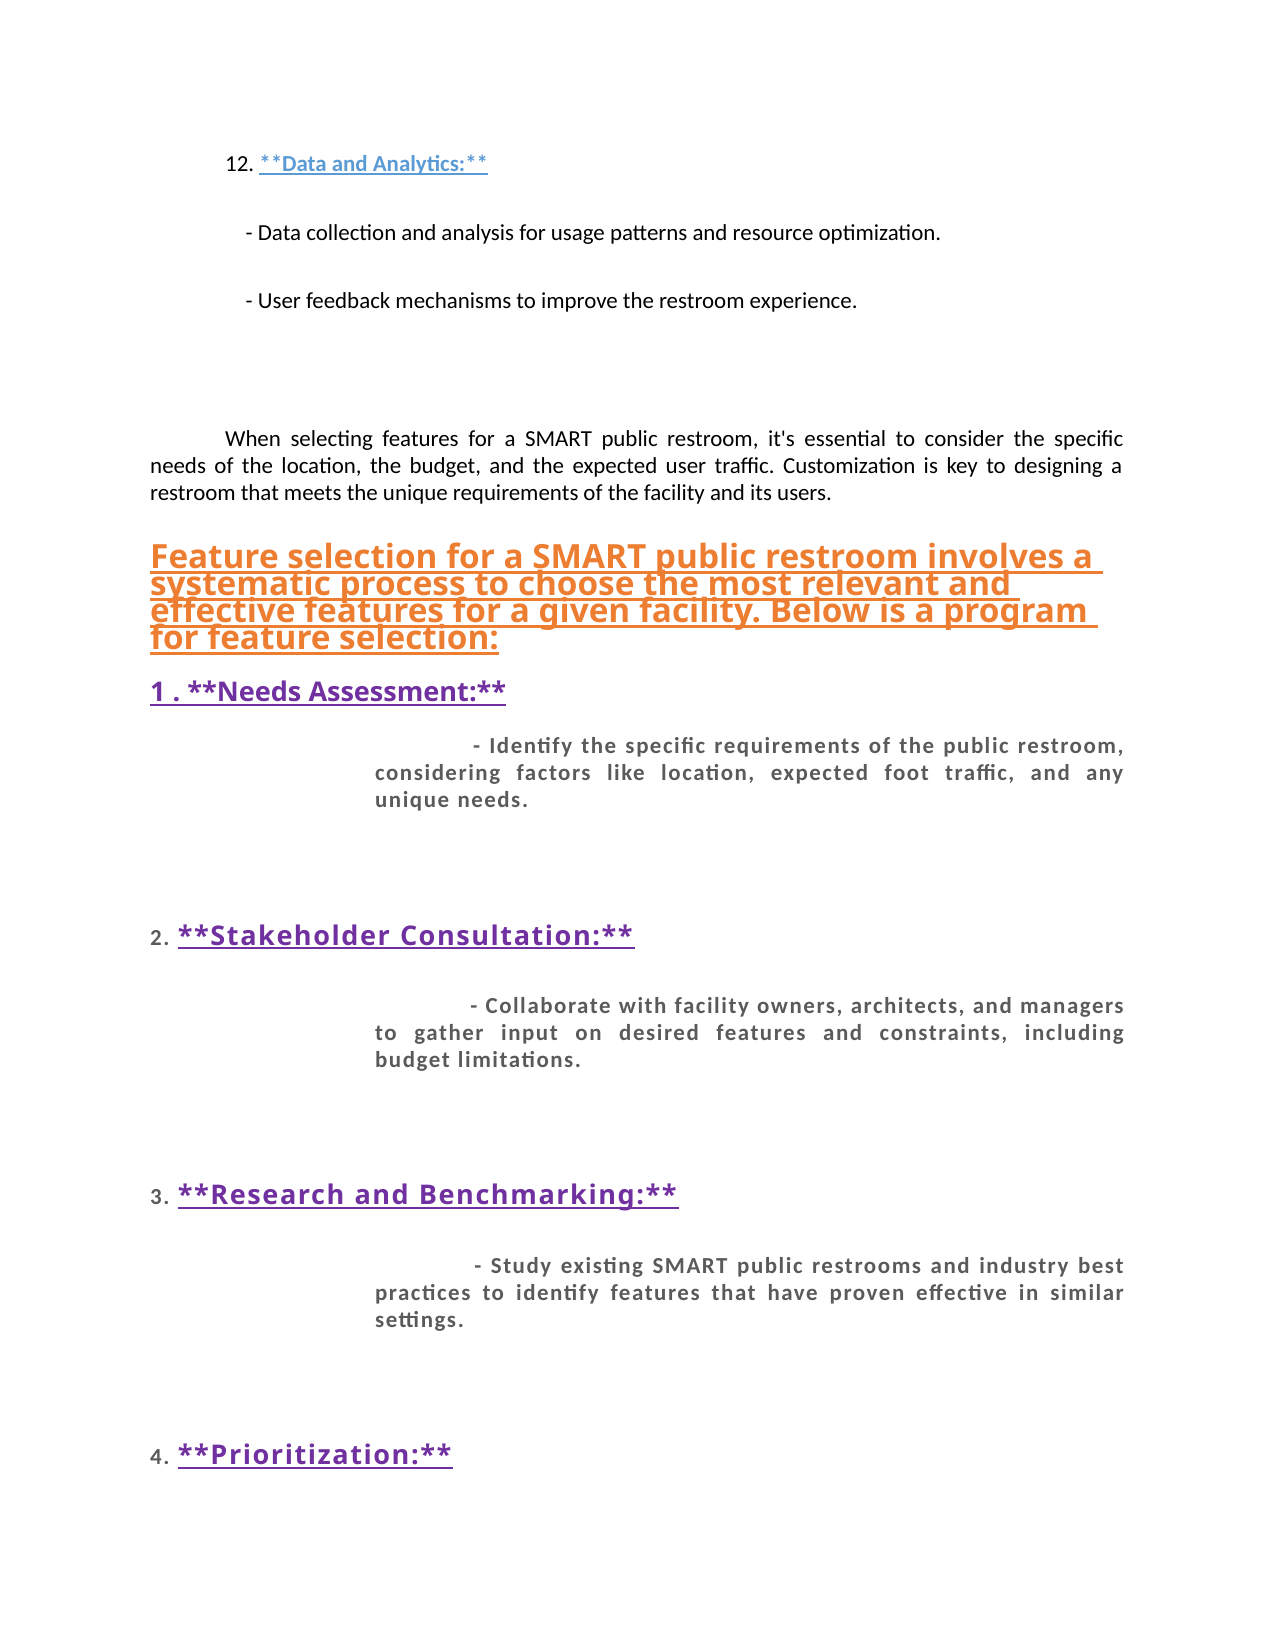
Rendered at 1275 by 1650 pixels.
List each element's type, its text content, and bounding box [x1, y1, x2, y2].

text 12. **Data and Analytics:** [150, 150, 1125, 177]
text 4. **Prioritization:** [150, 1443, 1125, 1470]
text 1 . **Needs Assessment:** [150, 680, 1125, 707]
text - Study existing SMART public restrooms and industry best practices to identify features that have proven effective in similar settings. [375, 1252, 1125, 1333]
text 3. **Research and Benchmarking:** [150, 1183, 1125, 1210]
text 2. **Stakeholder Consultation:** [150, 923, 1125, 950]
text Feature selection for a SMART public restroom involves a systematic process to choose the most relevant and effective features for a given facility. Below is a program for feature selection: [150, 547, 1125, 655]
text - Identify the specific requirements of the public restroom, considering factors like location, expected foot traffic, and any unique needs. [375, 732, 1125, 813]
text - Data collection and analysis for usage patterns and resource optimization. [150, 219, 1125, 246]
text When selecting features for a SMART public restroom, it's essential to consider the specific needs of the location, the budget, and the expected user traffic. Customization is key to designing a restroom that meets the unique requirements of the facility and its users. [150, 424, 1125, 506]
text - User feedback mechanisms to improve the restroom experience. [150, 287, 1125, 314]
text - Collaborate with facility owners, architects, and managers to gather input on desired features and constraints, including budget limitations. [375, 992, 1125, 1073]
